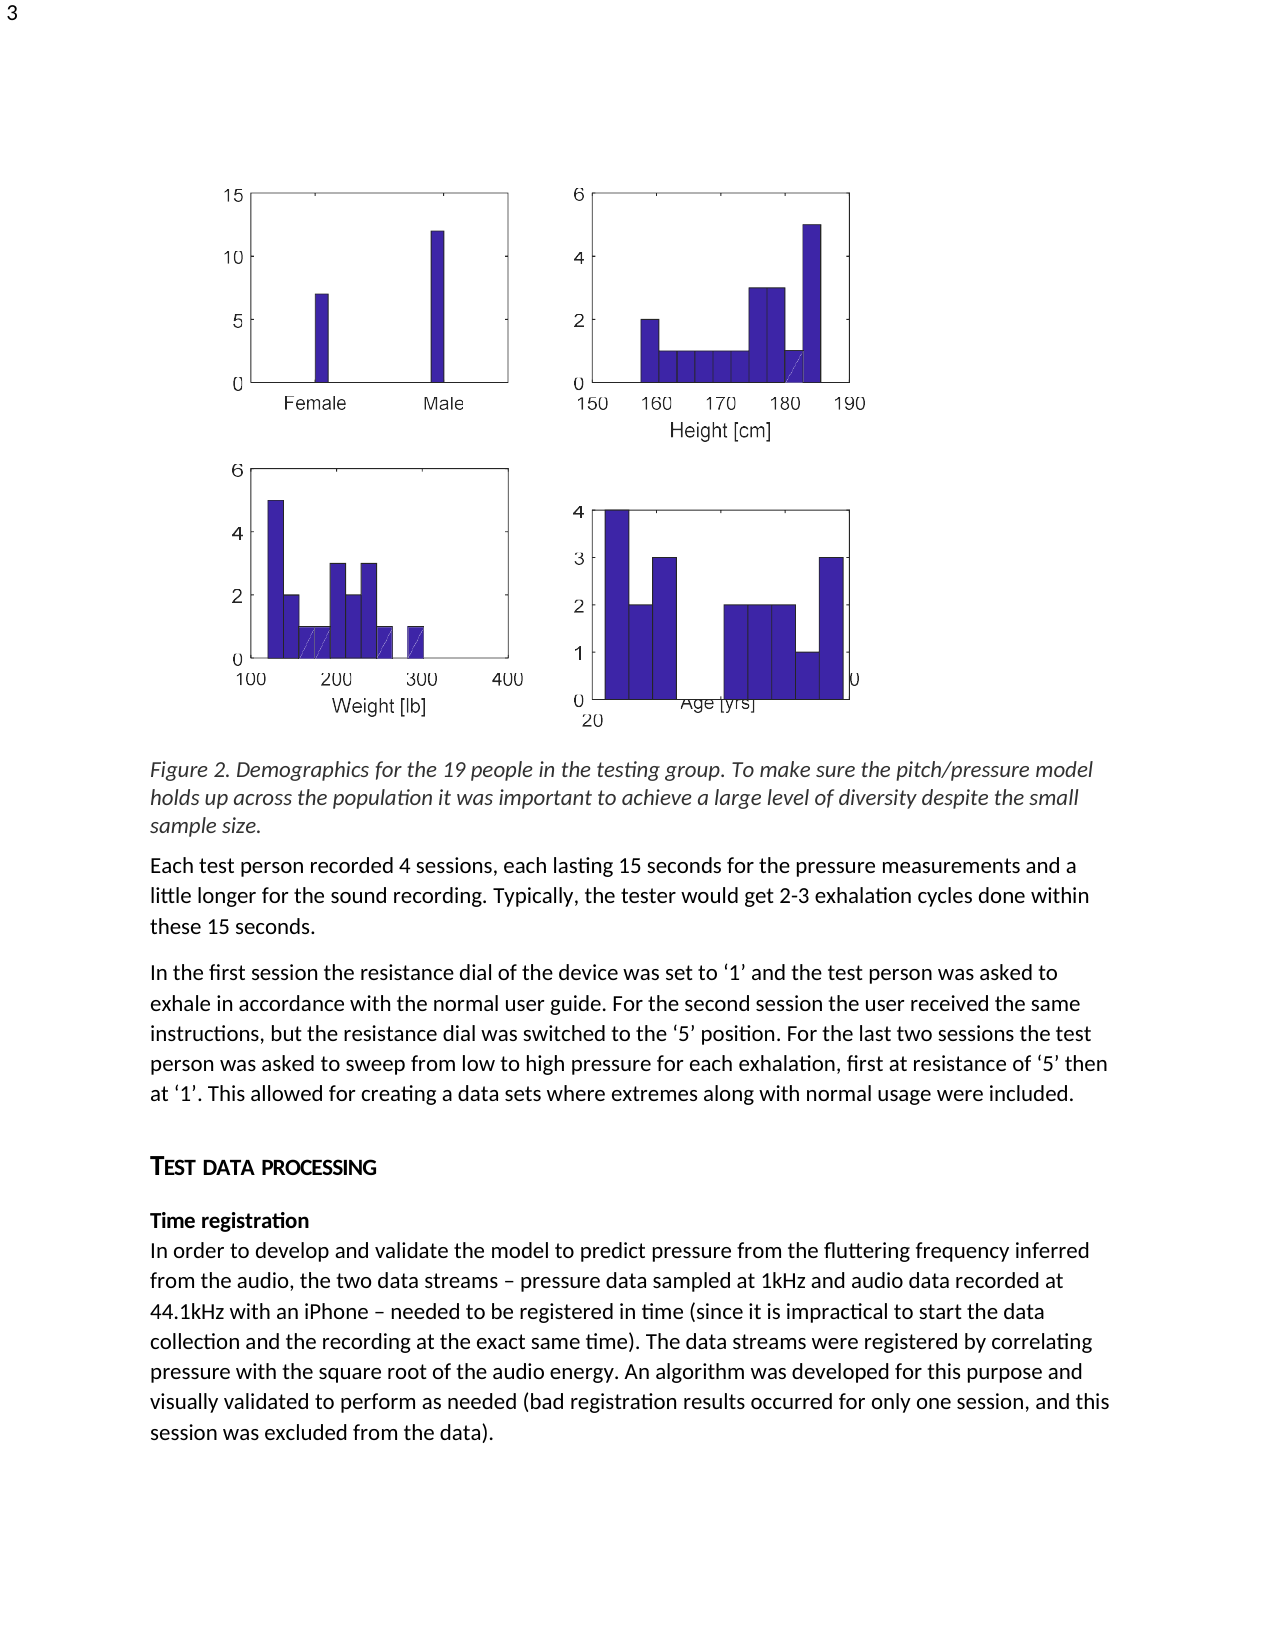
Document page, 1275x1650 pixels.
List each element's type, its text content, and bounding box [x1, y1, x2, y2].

text Each test person recorded 4 sessions, each lasting 15 seconds for the pressure measurements and a little longer for the sound recording. Typically, the tester would get 2-3 exhalation cycles done within these 15 seconds. [150, 851, 1113, 940]
picture [835, 397, 865, 410]
picture [285, 396, 346, 410]
picture [233, 314, 243, 328]
picture [574, 376, 609, 438]
picture [706, 397, 736, 410]
picture [574, 551, 585, 640]
subtitle Test data processing [150, 1147, 1139, 1183]
picture [680, 700, 755, 749]
picture [376, 626, 424, 659]
picture [232, 589, 242, 603]
picture [671, 422, 770, 442]
picture [574, 188, 584, 201]
picture [492, 673, 523, 686]
picture [574, 693, 603, 755]
text 44.1kHz with an iPhone – needed to be registered in time (since it is impractical to start the data collection and the recording at the exact same time). The data streams were registered by correlating pressure with the square root of the audio energy. An algorithm was developed for this purpose and visually validated to perform as needed (bad registration results occurred for only one session, and this session was excluded from the data). [150, 1297, 1124, 1446]
text In order to develop and validate the model to predict pressure from the fluttering frequency inferred from the audio, the two data streams – pressure data sampled at 1kHz and audio data recorded at [150, 1236, 1113, 1294]
picture [332, 698, 426, 755]
subtitle Time registration [150, 1206, 1139, 1234]
text In the first session the resistance dial of the device was set to ‘1’ and the test person was asked to exhale in accordance with the normal user guide. For the second session the user received the same instructions, but the resistance dial was switched to the ‘5’ position. For the last two sessions the test person was asked to sweep from low to high pressure for each exhalation, first at resistance of ‘5’ then at ‘1’. This allowed for creating a data sets where extremes along with normal usage were included. [150, 958, 1113, 1107]
picture [574, 252, 584, 264]
picture [224, 189, 243, 202]
picture [407, 673, 437, 686]
text Figure 2. Demographics for the 19 people in the testing group. To make sure the pitch/pressure model holds up across the population it was important to achieve a large level of diversity despite the small sample size. [150, 755, 1113, 839]
picture [573, 506, 584, 518]
picture [224, 251, 243, 264]
picture [232, 464, 243, 477]
picture [233, 377, 243, 391]
picture [574, 314, 584, 327]
picture [575, 646, 581, 660]
picture [642, 397, 672, 410]
picture [850, 673, 859, 686]
picture [424, 397, 463, 410]
picture [771, 397, 800, 410]
picture [232, 527, 243, 540]
picture [233, 652, 267, 713]
picture [298, 626, 329, 659]
picture [321, 673, 352, 686]
picture [784, 350, 802, 383]
